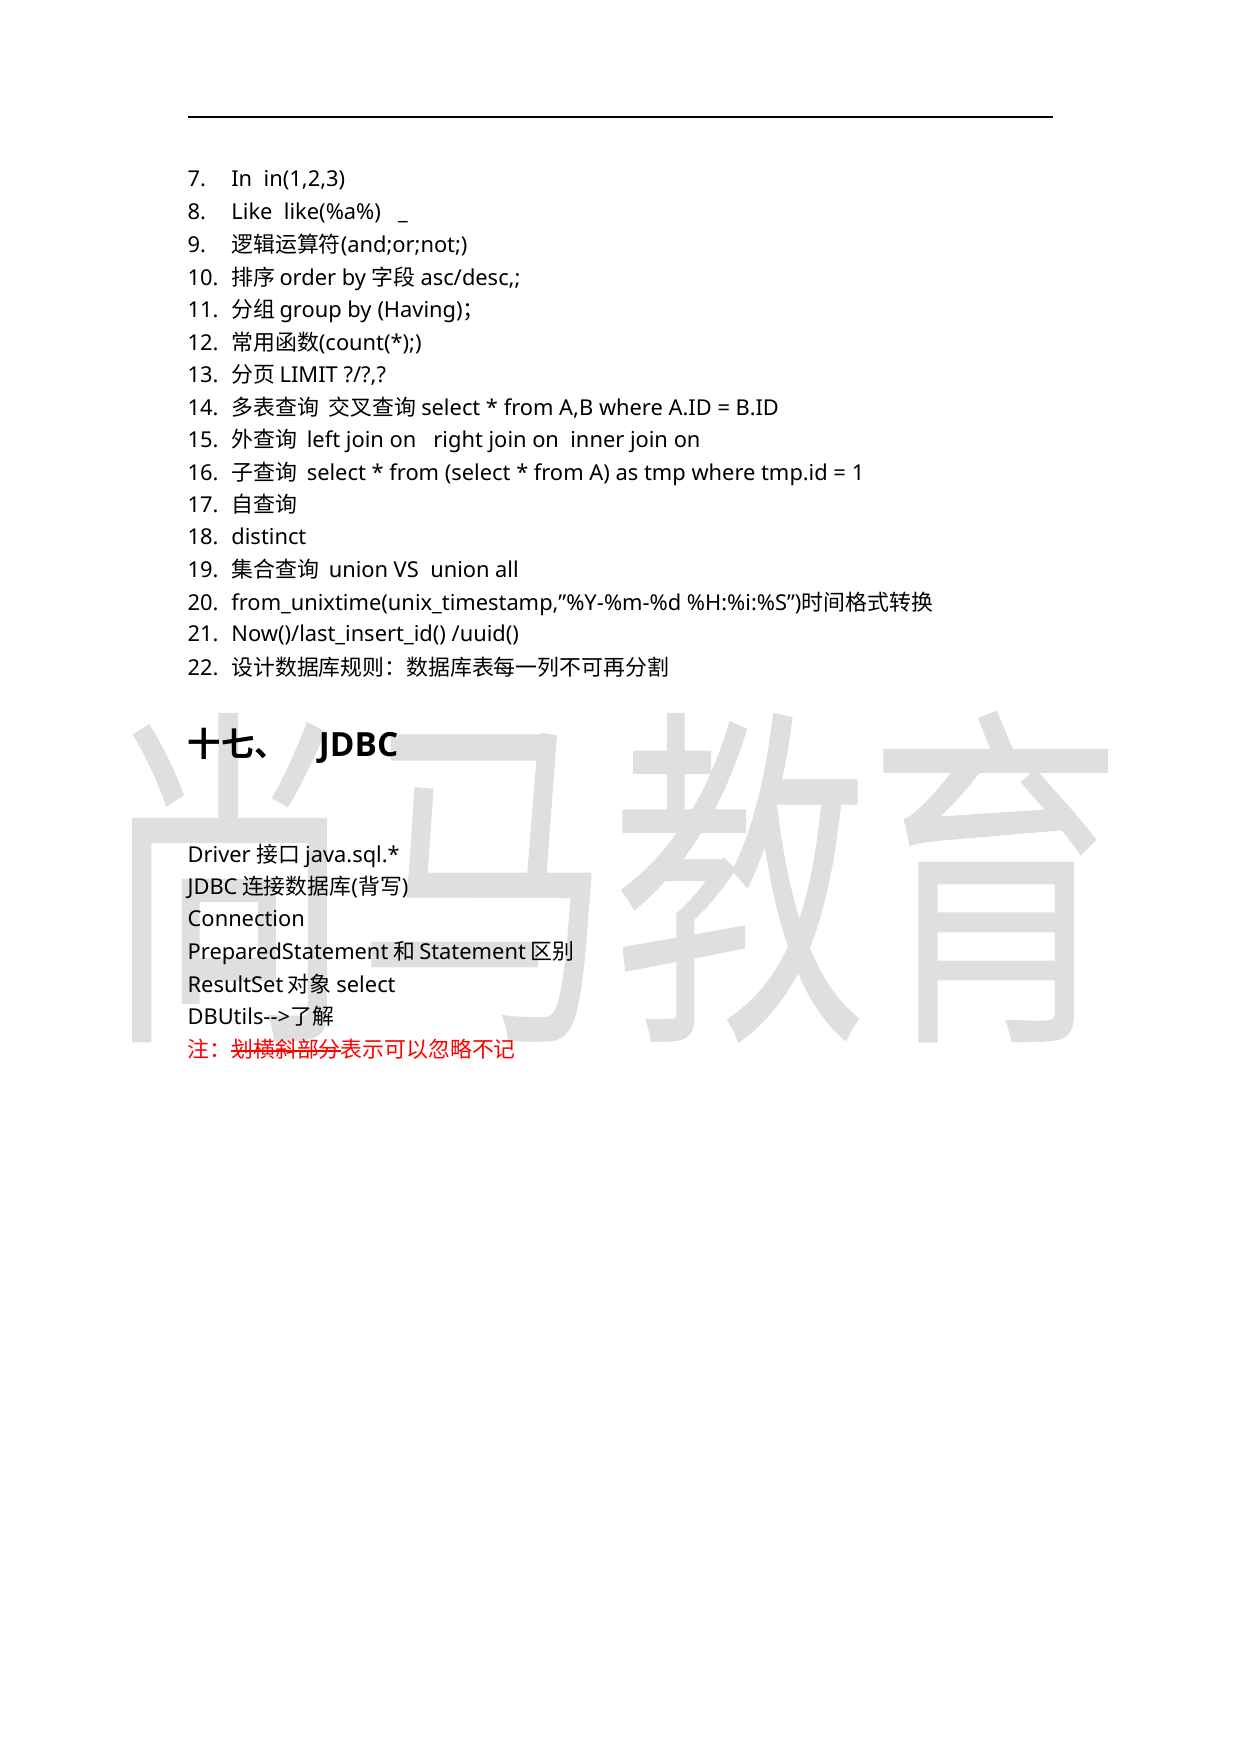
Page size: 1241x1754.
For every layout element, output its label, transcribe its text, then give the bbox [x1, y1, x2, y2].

list 集合查询 union VS union all [187, 552, 1053, 584]
list 逻辑运算符(and;or;not;) [187, 227, 1053, 259]
text PreparedStatement和Statement区别 [187, 934, 1053, 966]
list 子查询 select * from (select * from A) as tmp where tmp.id = 1 [187, 454, 1053, 487]
list 分页LIMIT ?/?,? [187, 357, 1053, 389]
list 常用函数(count(*);) [187, 324, 1053, 357]
list 自查询 [187, 487, 1053, 519]
list 分组group by (Having)； [187, 292, 1053, 324]
list In in(1,2,3) [187, 162, 1053, 194]
subtitle JDBC [187, 709, 1053, 774]
list 排序order by 字段 asc/desc,; [187, 259, 1053, 292]
text 注：划横斜部分表示可以忽略不记 [187, 1031, 1053, 1064]
list 设计数据库规则：数据库表每一列不可再分割 [187, 649, 1053, 682]
text DBUtils-->了解 [187, 999, 1053, 1031]
list Like like(%a%) _ [187, 194, 1053, 227]
list distinct [187, 519, 1053, 552]
text JDBC连接数据库(背写) [187, 869, 1053, 901]
list Now()/last_insert_id() /uuid() [187, 617, 1053, 649]
list 多表查询 交叉查询 select * from A,B where A.ID = B.ID [187, 389, 1053, 422]
text ResultSet对象 select [187, 966, 1053, 999]
text Connection [187, 901, 1053, 934]
list 外查询 left join on right join on inner join on [187, 422, 1053, 454]
list from_unixtime(unix_timestamp,”%Y-%m-%d %H:%i:%S”)时间格式转换 [187, 584, 1053, 617]
text Driver 接口 java.sql.* [187, 836, 1053, 869]
